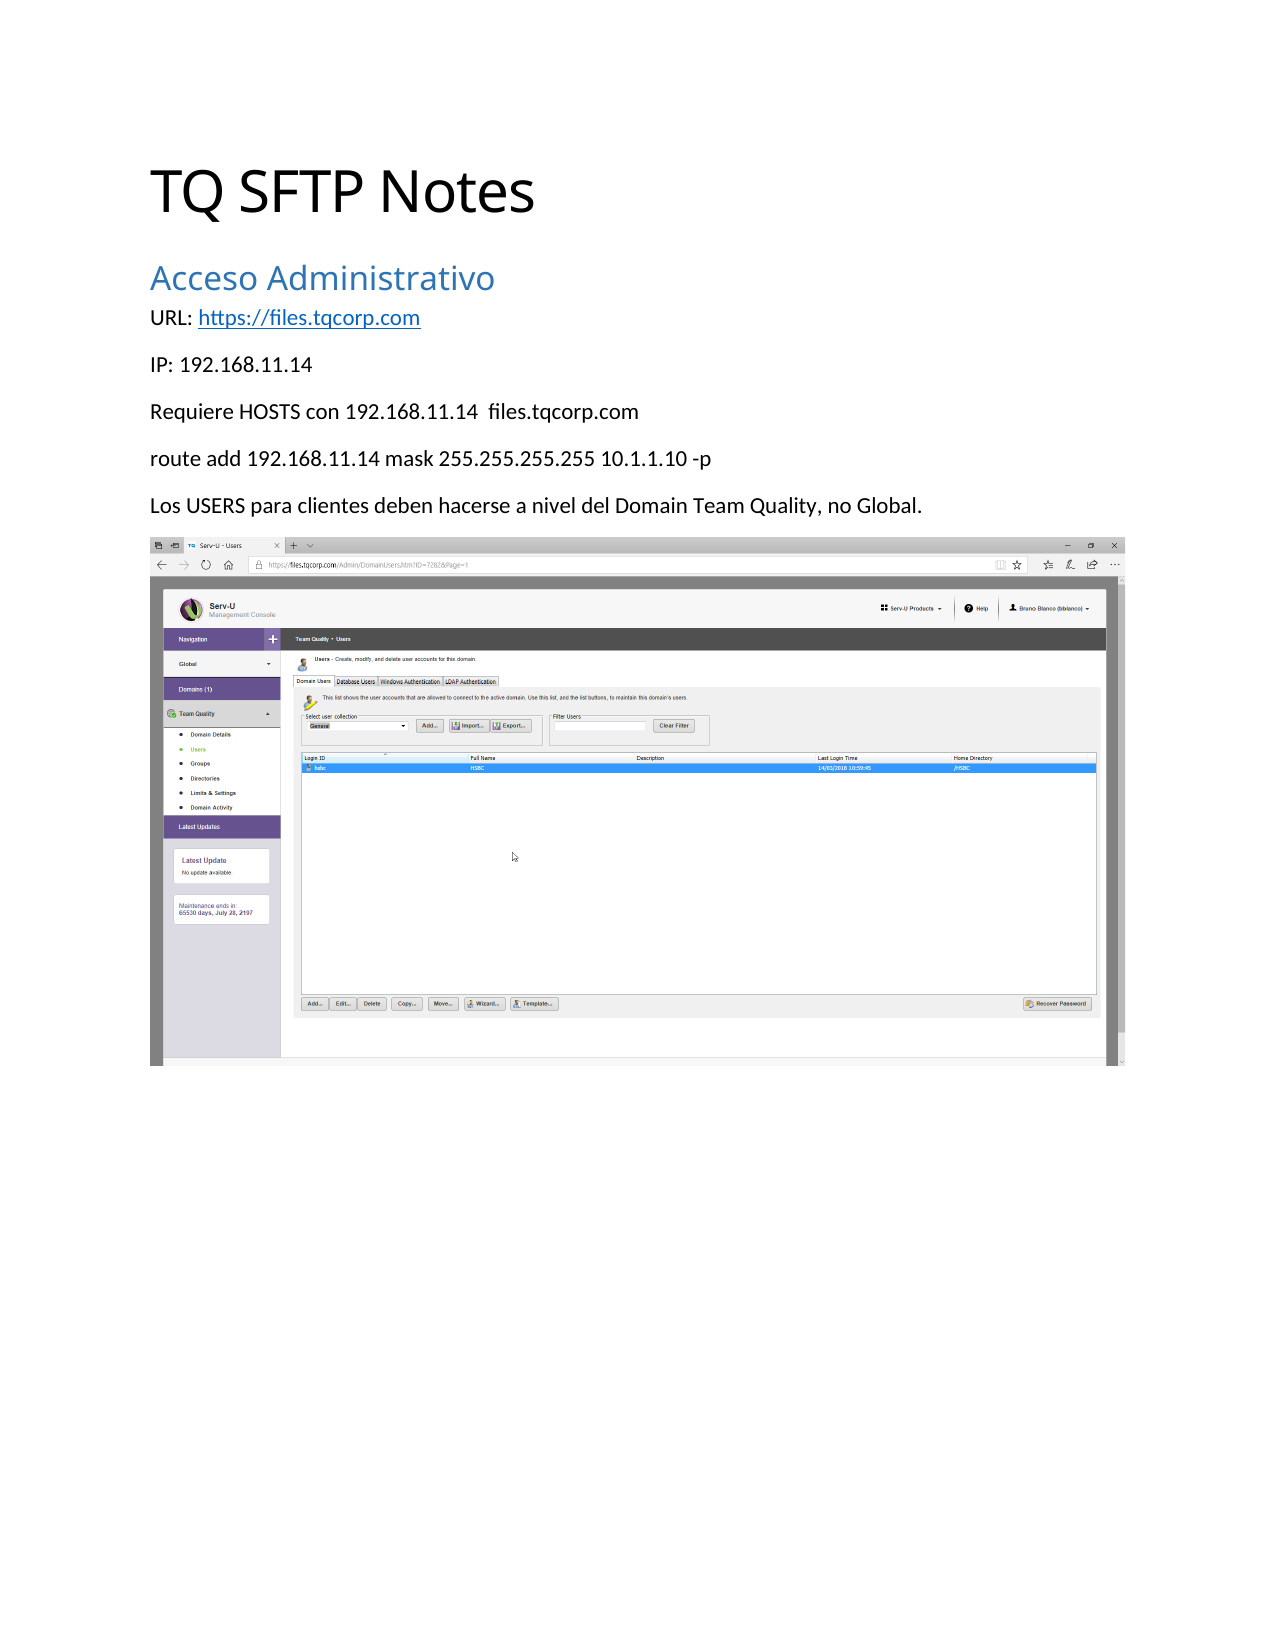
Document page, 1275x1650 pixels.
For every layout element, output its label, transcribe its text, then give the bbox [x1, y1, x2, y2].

text route add 192.168.11.14 mask 255.255.255.255 10.1.1.10 -p [150, 444, 1125, 472]
subtitle Acceso Administrativo [150, 254, 1125, 300]
picture [150, 537, 1125, 1066]
text Requiere HOSTS con 192.168.11.14 files.tqcorp.com [150, 397, 1125, 425]
text IP: 192.168.11.14 [150, 350, 1125, 378]
text URL: https://files.tqcorp.com [150, 303, 1125, 331]
title TQ SFTP Notes [150, 150, 1125, 229]
text Los USERS para clientes deben hacerse a nivel del Domain Team Quality, no Global. [150, 491, 1125, 519]
